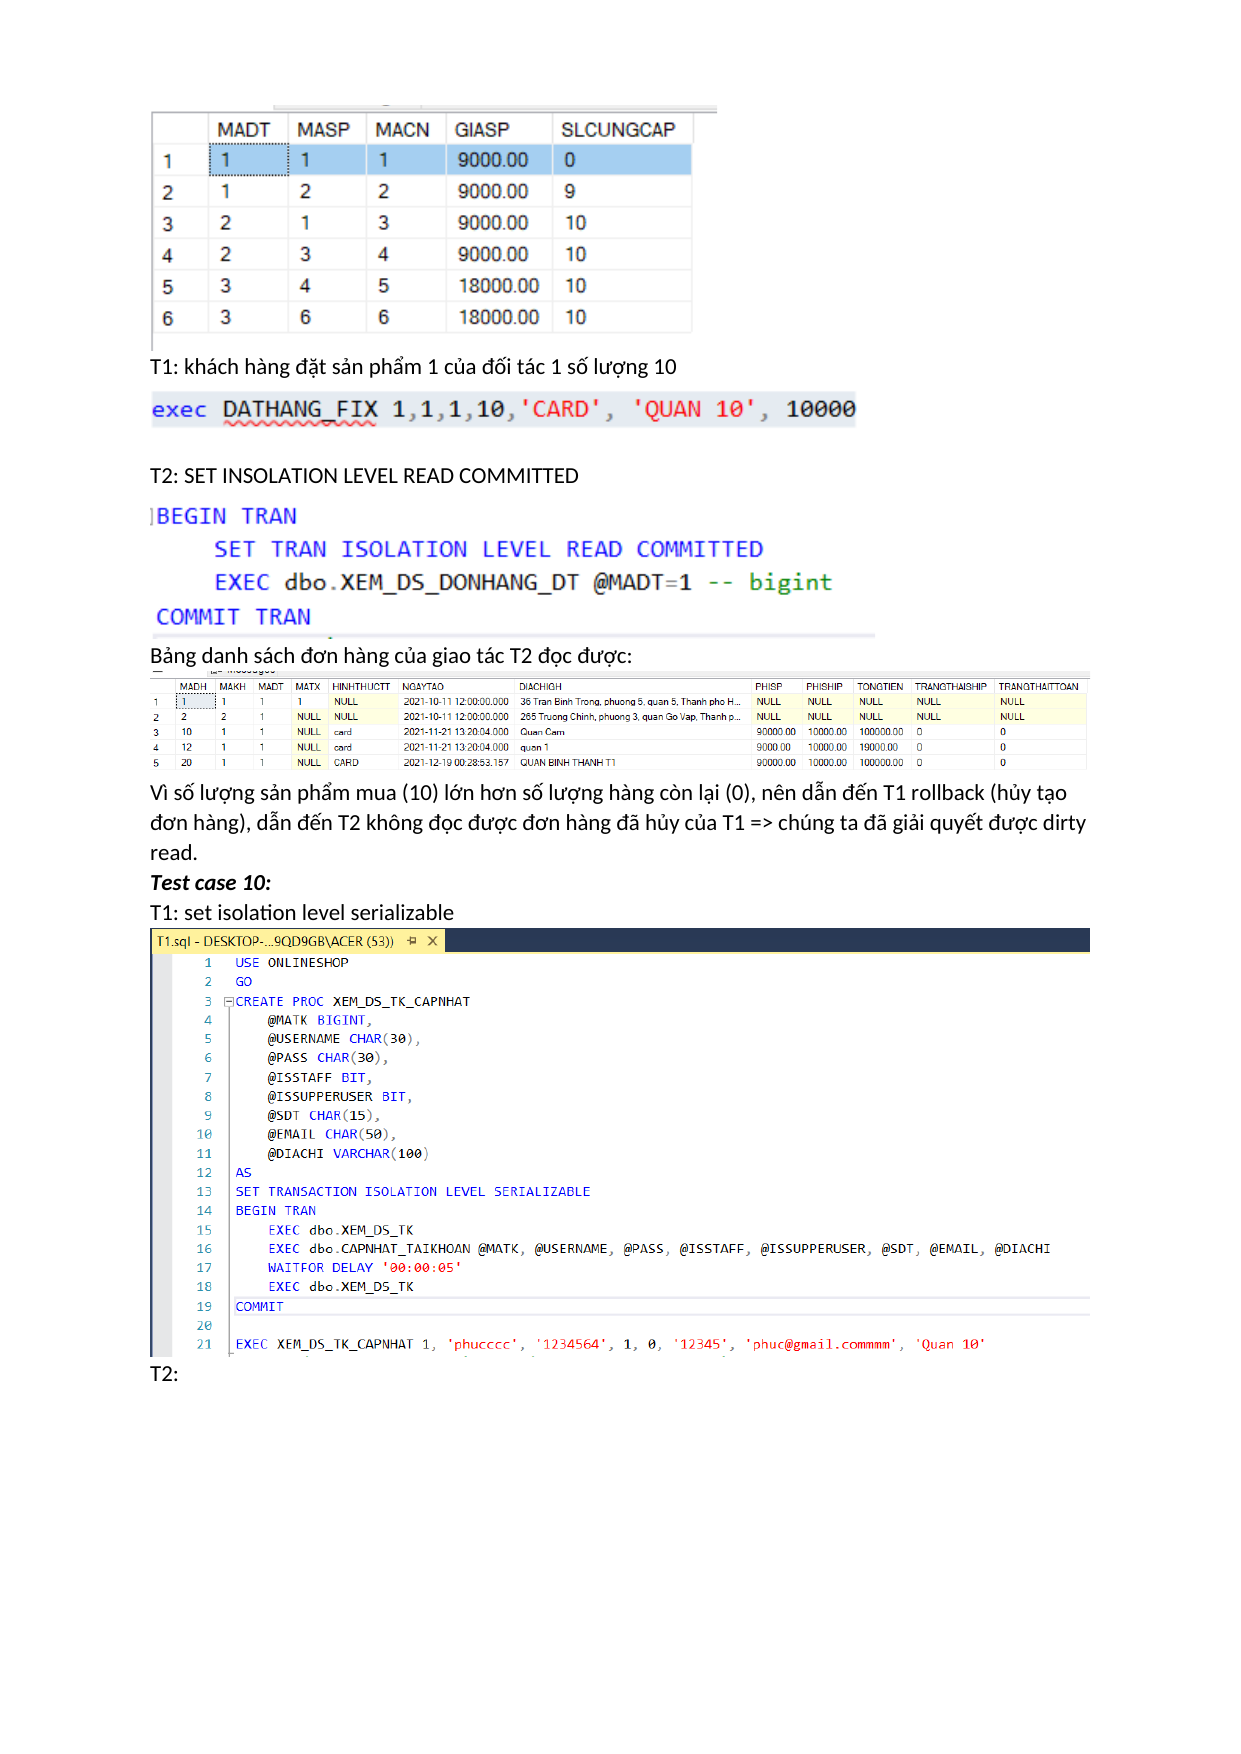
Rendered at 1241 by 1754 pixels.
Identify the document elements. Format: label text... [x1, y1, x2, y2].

picture [150, 671, 1091, 776]
picture [150, 491, 876, 639]
list T2: [150, 1359, 1090, 1387]
picture [150, 928, 1090, 1357]
picture [150, 382, 880, 460]
list T1: set isolation level serializable [150, 898, 1090, 926]
picture [150, 105, 718, 351]
list Bảng danh sách đơn hàng của giao tác T2 đọc được: [150, 641, 1090, 669]
list T2: SET INSOLATION LEVEL READ COMMITTED [150, 461, 1090, 489]
list Test case 10: [150, 868, 1090, 896]
list Vì số lượng sản phẩm mua (10) lớn hơn số lượng hàng còn lại (0), nên dẫn đến T1 rollback (hủy tạo đơn hàng), dẫn đến T2 không đọc được đơn hàng đã hủy của T1 => chúng ta đã giải quyết được dirty read. [150, 778, 1090, 866]
list T1: khách hàng đặt sản phẩm 1 của đối tác 1 số lượng 10 [150, 352, 1090, 381]
